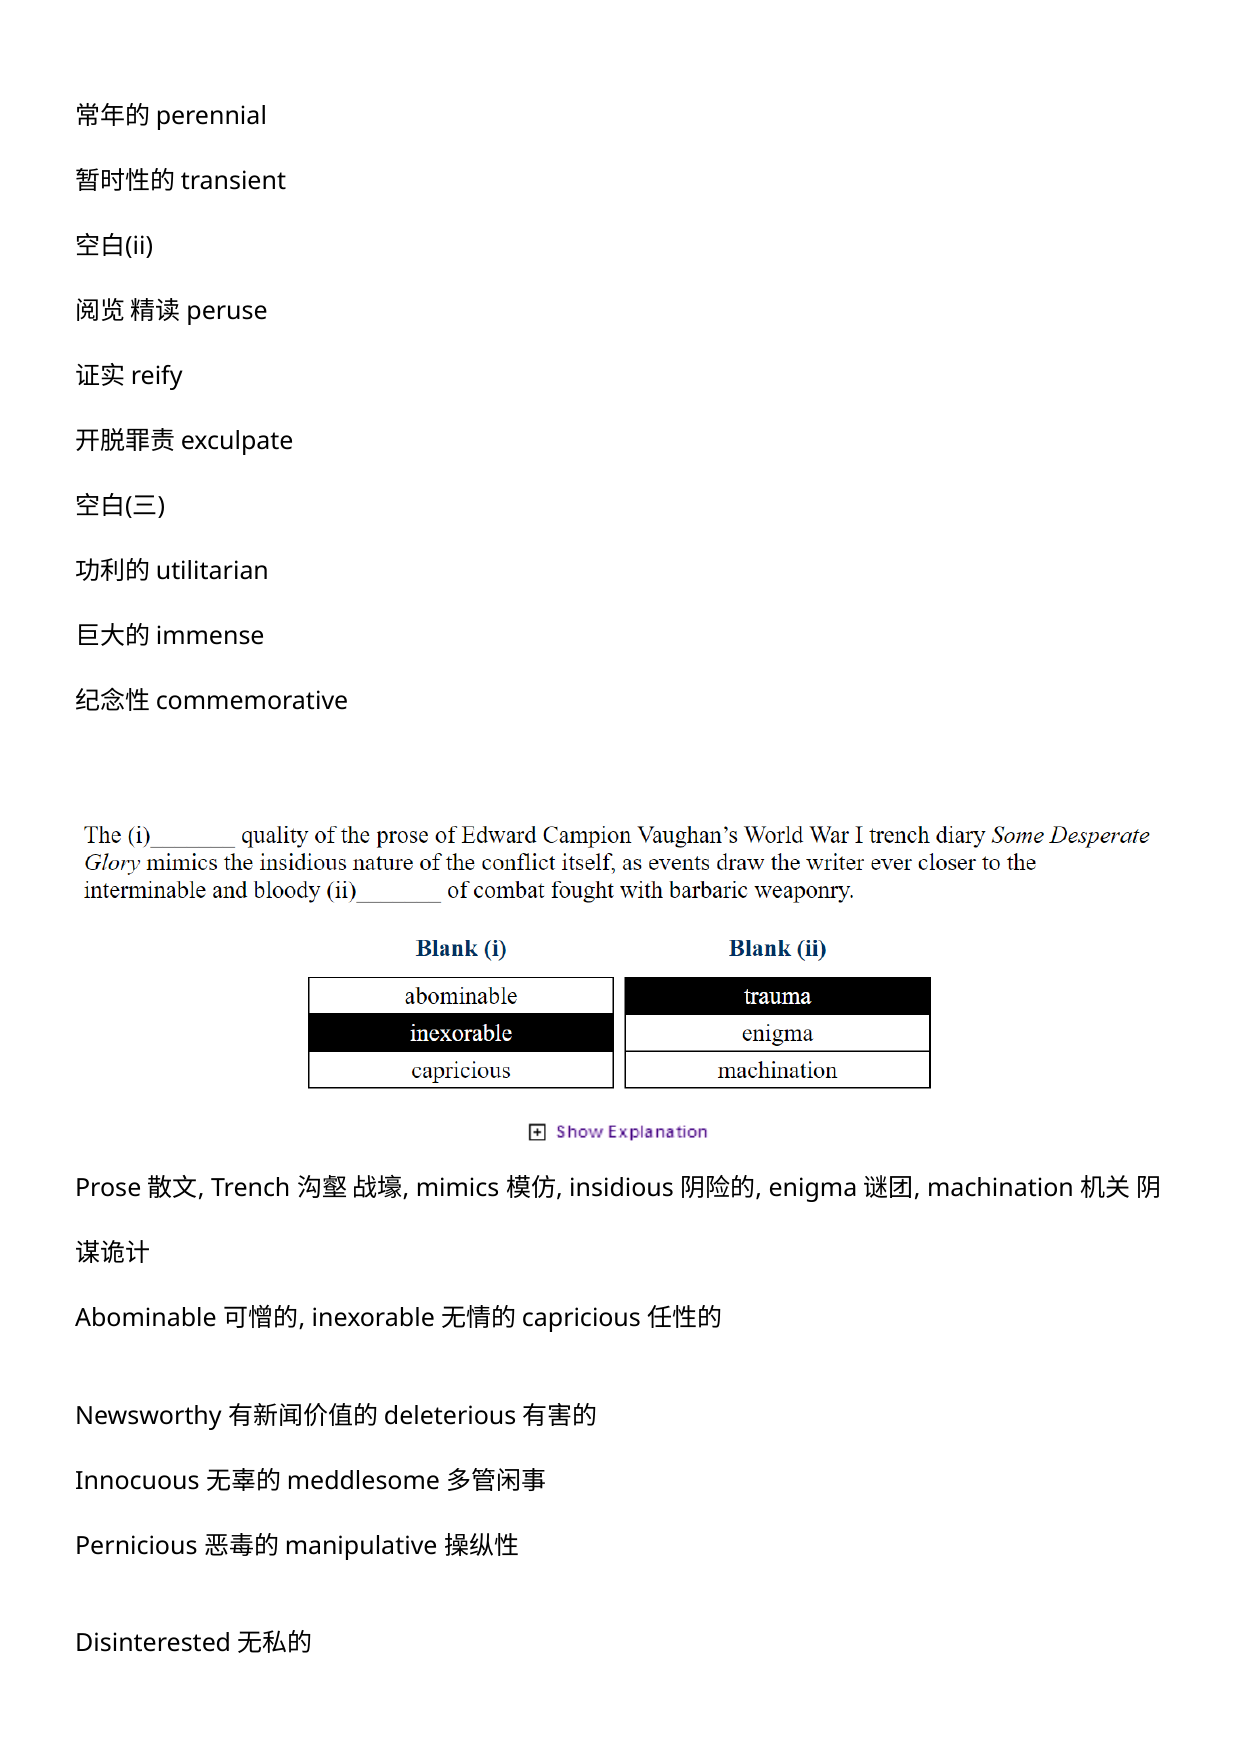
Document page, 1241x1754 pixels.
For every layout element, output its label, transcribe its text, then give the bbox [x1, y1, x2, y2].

text 常年的 perennial [75, 81, 1165, 146]
text 空白(三) [75, 471, 1165, 536]
text 阅览 精读 peruse [75, 276, 1165, 341]
text Pernicious 恶毒的 manipulative 操纵性 [75, 1511, 1165, 1576]
text 巨大的 immense [75, 601, 1165, 666]
text 功利的 utilitarian [75, 536, 1165, 601]
text 空白(ii) [75, 211, 1165, 276]
text 开脱罪责 exculpate [75, 406, 1165, 471]
text Innocuous 无辜的 meddlesome 多管闲事 [75, 1446, 1165, 1511]
text Disinterested 无私的 [75, 1608, 1165, 1673]
text 暂时性的 transient [75, 146, 1165, 211]
picture [75, 797, 1166, 1152]
text 纪念性 commemorative [75, 666, 1165, 731]
text Newsworthy 有新闻价值的 deleterious 有害的 [75, 1381, 1165, 1446]
text 证实 reify [75, 341, 1165, 406]
text Prose 散文, Trench 沟壑 战壕, mimics 模仿, insidious 阴险的, enigma 谜团, machination 机关 阴谋诡计 [75, 1153, 1165, 1283]
text Abominable 可憎的, inexorable 无情的 capricious 任性的 [75, 1283, 1165, 1348]
